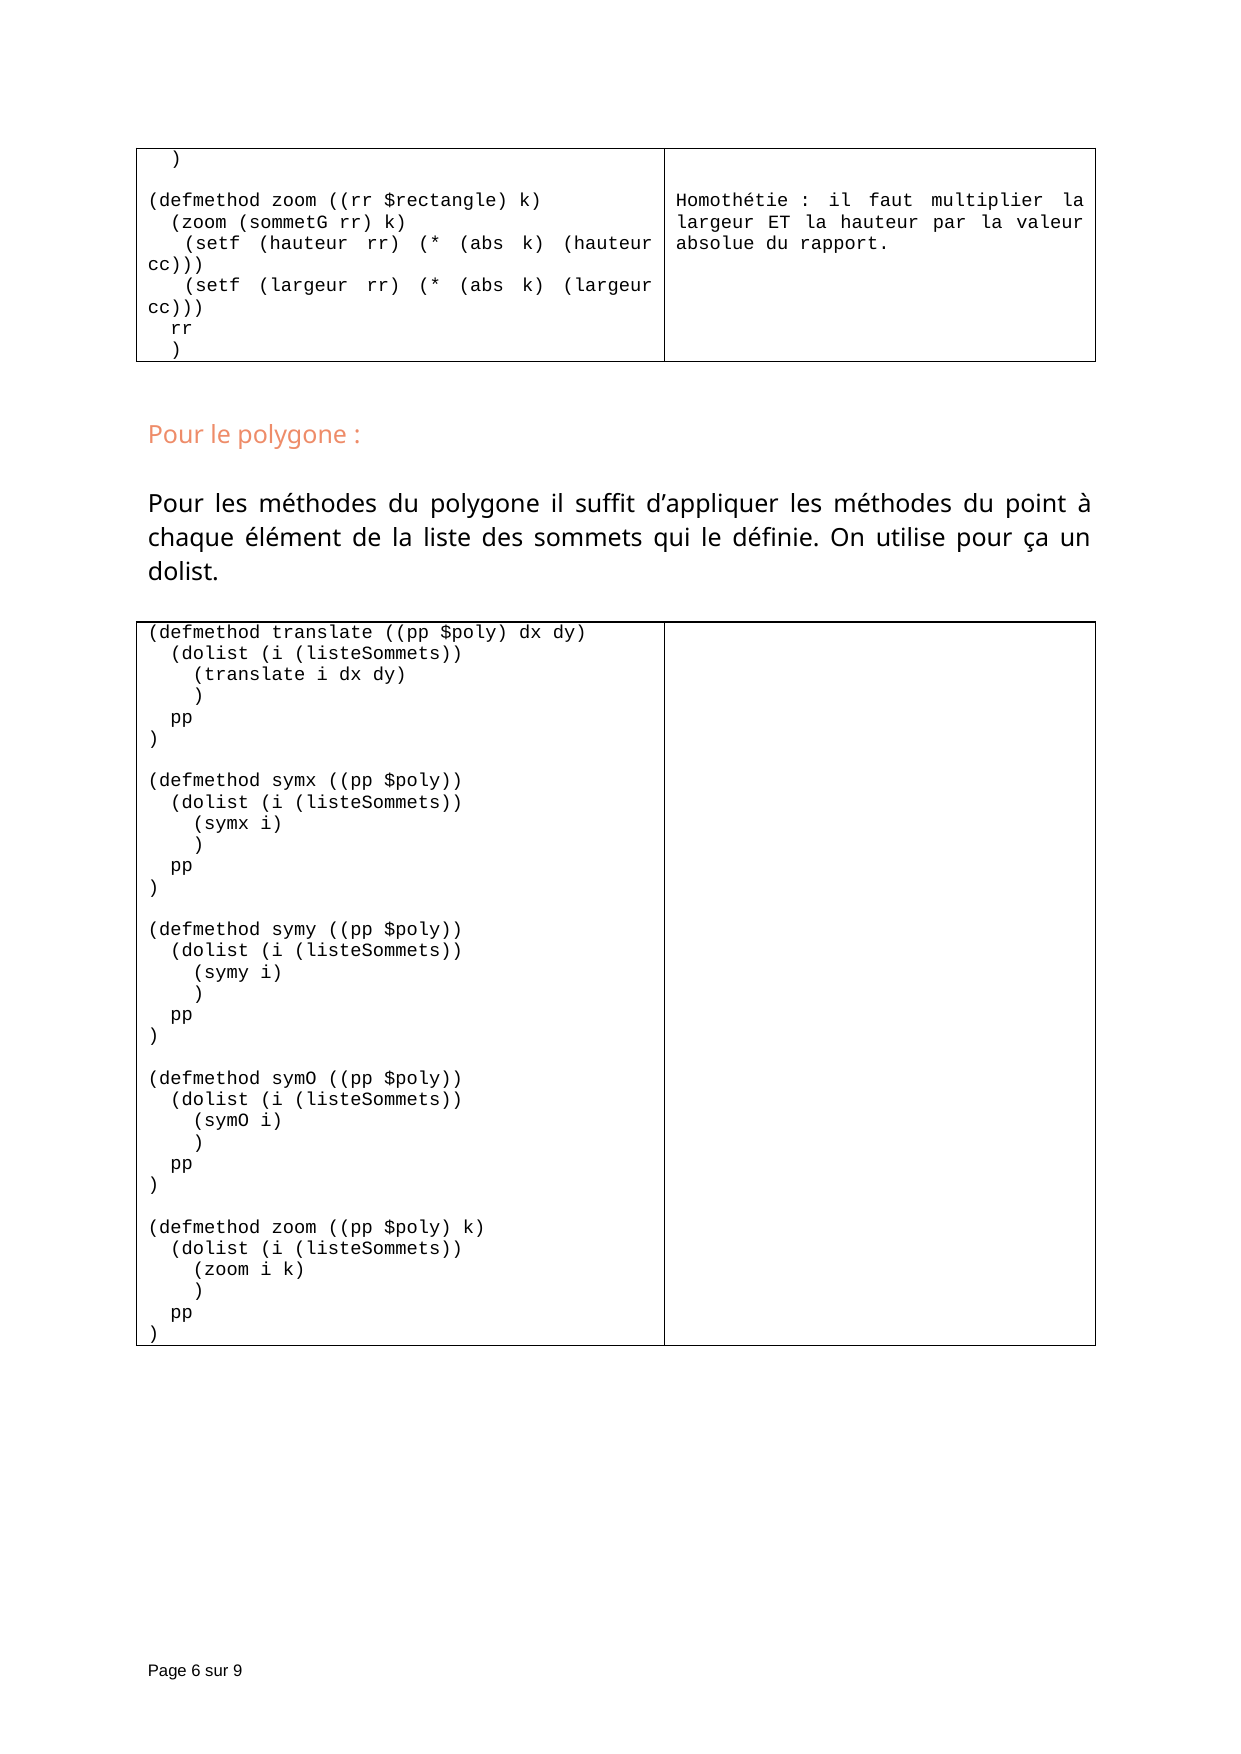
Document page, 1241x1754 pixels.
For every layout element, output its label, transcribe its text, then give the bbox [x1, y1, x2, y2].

table_header (defmethod translate ((pp $poly) dx dy) (dolist (i (listeSommets)) (translate i dx dy) ) pp ) (defmethod symx ((pp $poly)) (dolist (i (listeSommets)) (symx i) ) pp ) (defmethod symy ((pp $poly)) (dolist (i (listeSommets)) (symy i) ) pp ) (defmethod symO ((pp $poly)) (dolist (i (listeSommets)) (symO i) ) pp ) (defmethod zoom ((pp $poly) k) (dolist (i (listeSommets)) (zoom i k) ) pp ) [137, 623, 664, 1345]
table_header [137, 149, 664, 361]
text Pour les méthodes du polygone il suffit d’appliquer les méthodes du point à chaque élément de la liste des sommets qui le définie. On utilise pour ça un dolist. [148, 485, 1093, 587]
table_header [665, 149, 1095, 361]
table_header [665, 623, 1095, 1345]
subtitle Pour le polygone : [148, 417, 1093, 451]
